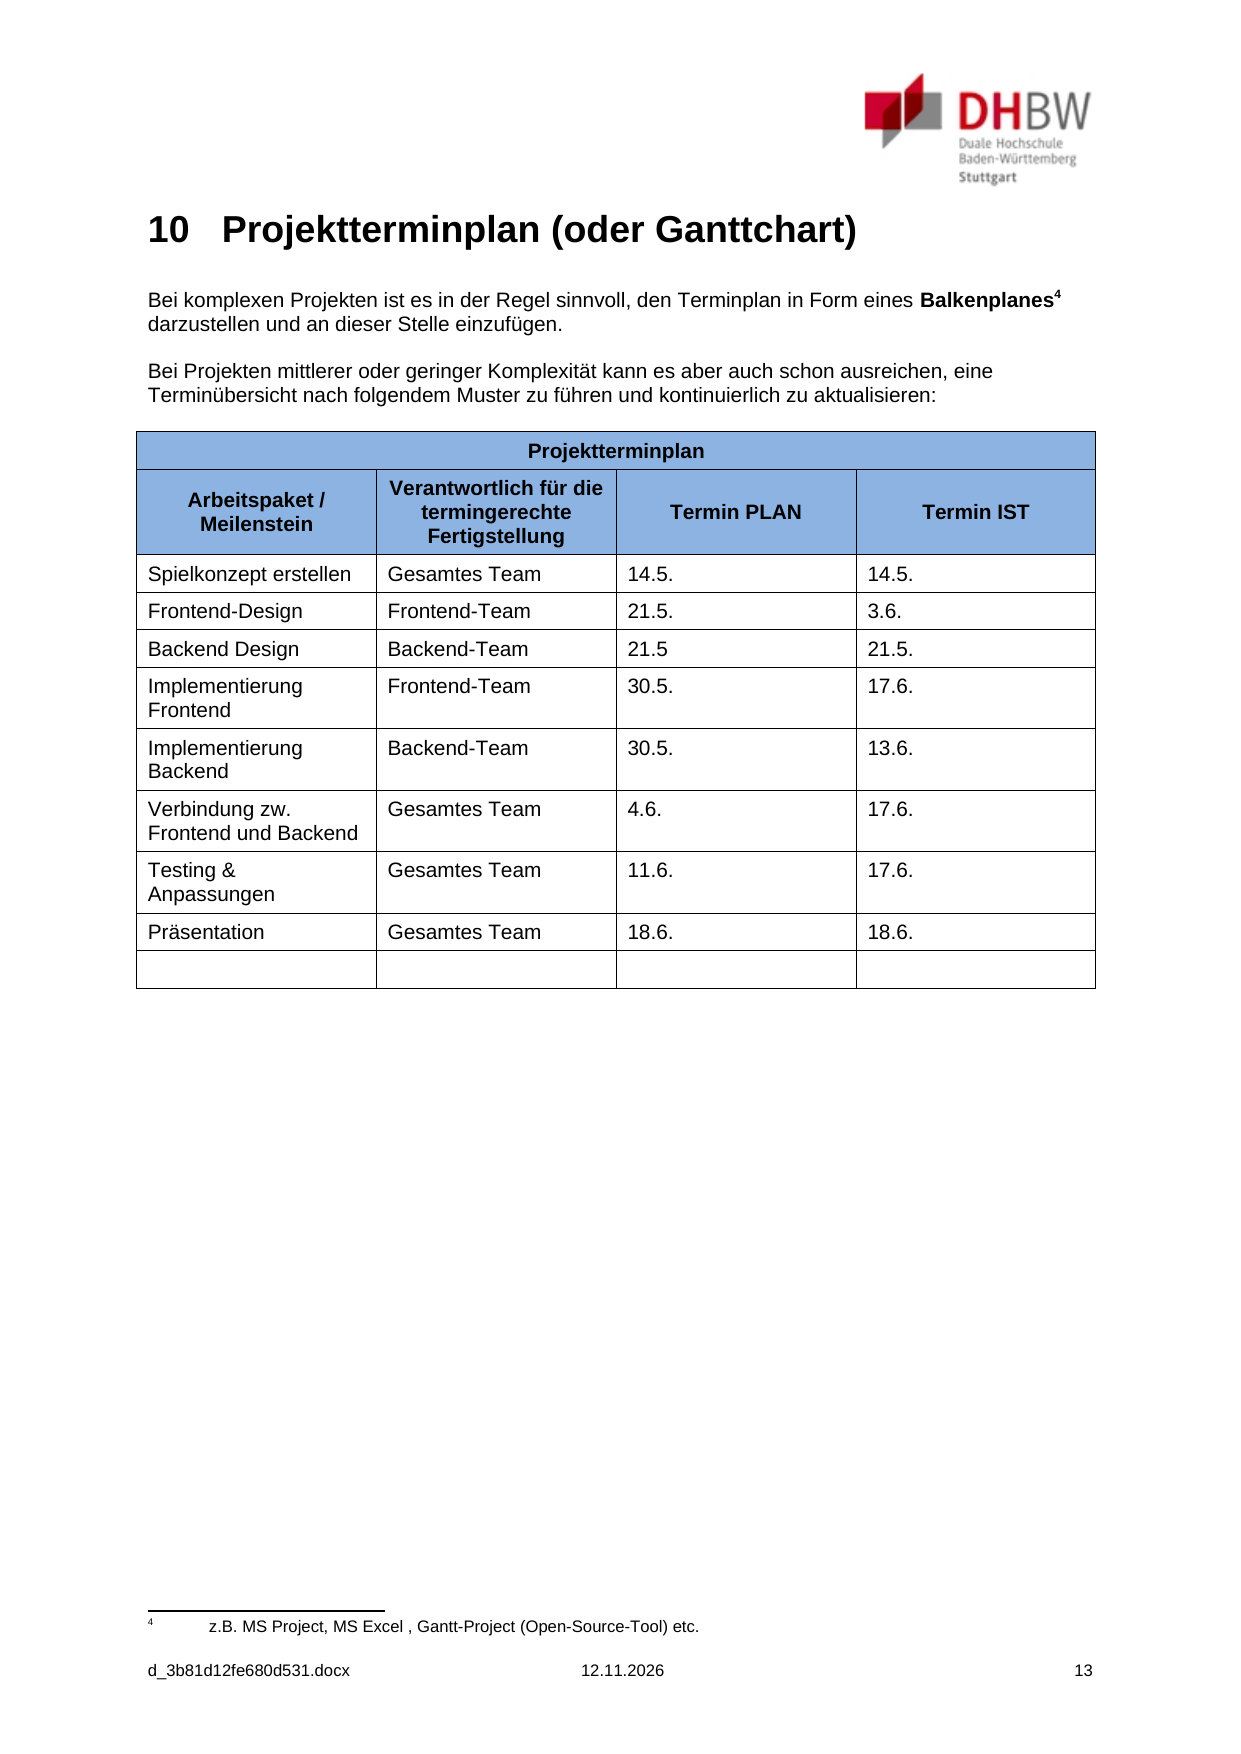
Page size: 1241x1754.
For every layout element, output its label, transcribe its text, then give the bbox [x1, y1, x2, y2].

table_cell [377, 951, 616, 987]
table_cell Implementierung Frontend [137, 668, 376, 728]
table_cell 14.5. [857, 555, 1095, 592]
table_header Projektterminplan [137, 432, 1095, 469]
table_cell [857, 951, 1095, 987]
table_cell 3.6. [857, 593, 1095, 629]
table_cell 4.6. [617, 791, 856, 851]
table_cell 30.5. [617, 729, 856, 789]
table_cell Verbindung zw. Frontend und Backend [137, 791, 376, 851]
table_cell Backend Design [137, 630, 376, 667]
table_cell 18.6. [857, 914, 1095, 950]
table_cell 17.6. [857, 852, 1095, 912]
table_cell Arbeitspaket / Meilenstein [137, 470, 376, 554]
table_cell 17.6. [857, 668, 1095, 728]
table_cell Gesamtes Team [377, 914, 616, 950]
table_cell 30.5. [617, 668, 856, 728]
table_cell Frontend-Design [137, 593, 376, 629]
table_cell Gesamtes Team [377, 555, 616, 592]
table_cell 21.5. [617, 593, 856, 629]
table_cell Verantwortlich für die termingerechte Fertigstellung [377, 470, 616, 554]
table_cell Präsentation [137, 914, 376, 950]
table_cell 18.6. [617, 914, 856, 950]
table_cell Implementierung Backend [137, 729, 376, 789]
table_cell 21.5. [857, 630, 1095, 667]
table_cell Frontend-Team [377, 593, 616, 629]
subtitle Projektterminplan (oder Ganttchart) [148, 207, 1092, 250]
table_cell Testing & Anpassungen [137, 852, 376, 912]
text Bei Projekten mittlerer oder geringer Komplexität kann es aber auch schon ausreichen, eine Terminübersicht nach folgendem Muster zu führen und kontinuierlich zu aktualisieren: [148, 359, 1092, 407]
table_cell 17.6. [857, 791, 1095, 851]
table_cell [137, 951, 376, 987]
table_cell 11.6. [617, 852, 856, 912]
table_cell Frontend-Team [377, 668, 616, 728]
picture [864, 73, 1093, 188]
table_cell 21.5 [617, 630, 856, 667]
text Bei komplexen Projekten ist es in der Regel sinnvoll, den Terminplan in Form eines Balkenplanes darzustellen und an dieser Stelle einzufügen. [148, 287, 1092, 335]
table_cell Termin PLAN [617, 470, 856, 554]
table_cell Backend-Team [377, 630, 616, 667]
table_cell Gesamtes Team [377, 791, 616, 851]
table_cell Gesamtes Team [377, 852, 616, 912]
table_cell [617, 951, 856, 987]
table_cell Termin IST [857, 470, 1095, 554]
table_cell Spielkonzept erstellen [137, 555, 376, 592]
table_cell 13.6. [857, 729, 1095, 789]
table_cell Backend-Team [377, 729, 616, 789]
table_cell 14.5. [617, 555, 856, 592]
